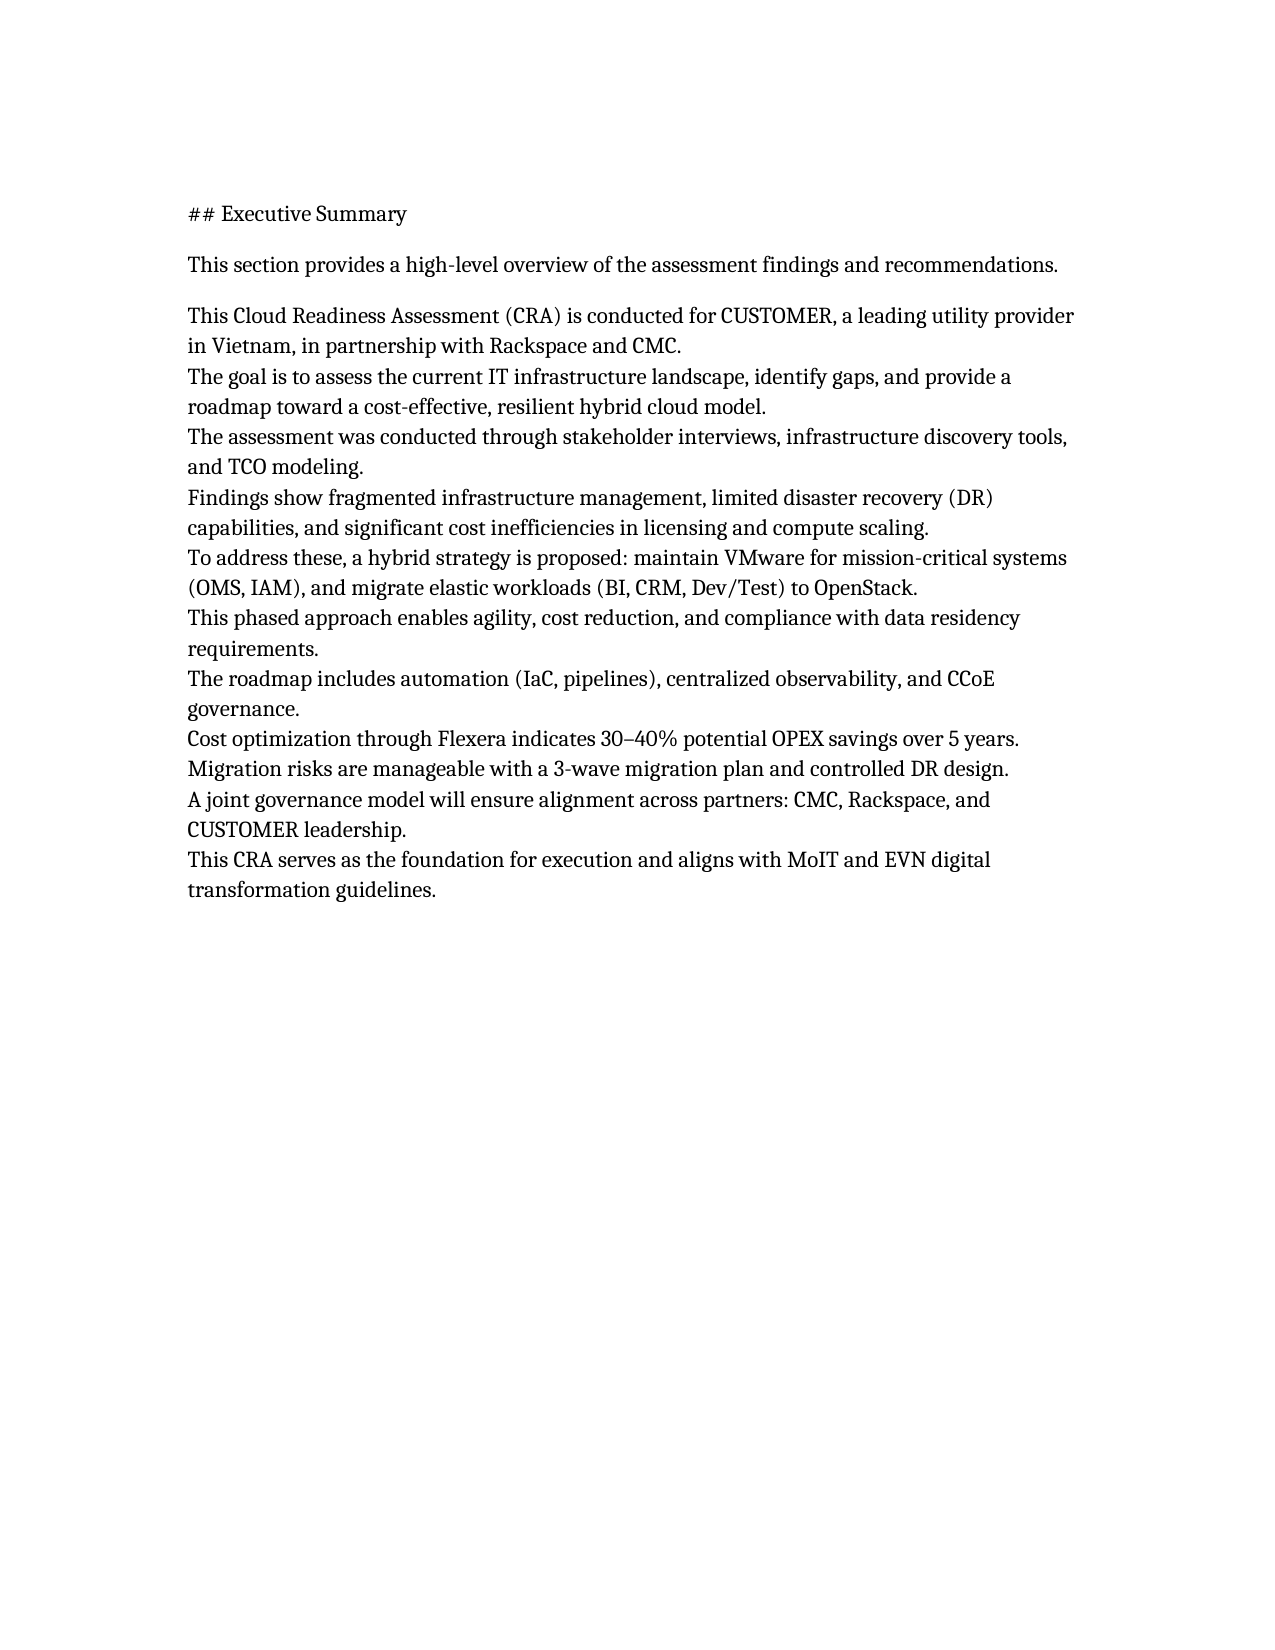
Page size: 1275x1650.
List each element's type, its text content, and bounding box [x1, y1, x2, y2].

text This section provides a high-level overview of the assessment findings and recommendations. [187, 252, 1087, 278]
text ## Executive Summary [187, 201, 1087, 227]
text This Cloud Readiness Assessment (CRA) is conducted for CUSTOMER, a leading utility provider in Vietnam, in partnership with Rackspace and CMC. The goal is to assess the current IT infrastructure landscape, identify gaps, and provide a roadmap toward a cost-effective, resilient hybrid cloud model. The assessment was conducted through stakeholder interviews, infrastructure discovery tools, and TCO modeling. Findings show fragmented infrastructure management, limited disaster recovery (DR) capabilities, and significant cost inefficiencies in licensing and compute scaling. To address these, a hybrid strategy is proposed: maintain VMware for mission-critical systems (OMS, IAM), and migrate elastic workloads (BI, CRM, Dev/Test) to OpenStack. This phased approach enables agility, cost reduction, and compliance with data residency requirements. The roadmap includes automation (IaC, pipelines), centralized observability, and CCoE governance. Cost optimization through Flexera indicates 30–40% potential OPEX savings over 5 years. Migration risks are manageable with a 3-wave migration plan and controlled DR design. A joint governance model will ensure alignment across partners: CMC, Rackspace, and CUSTOMER leadership. This CRA serves as the foundation for execution and aligns with MoIT and EVN digital transformation guidelines. [187, 303, 1087, 934]
